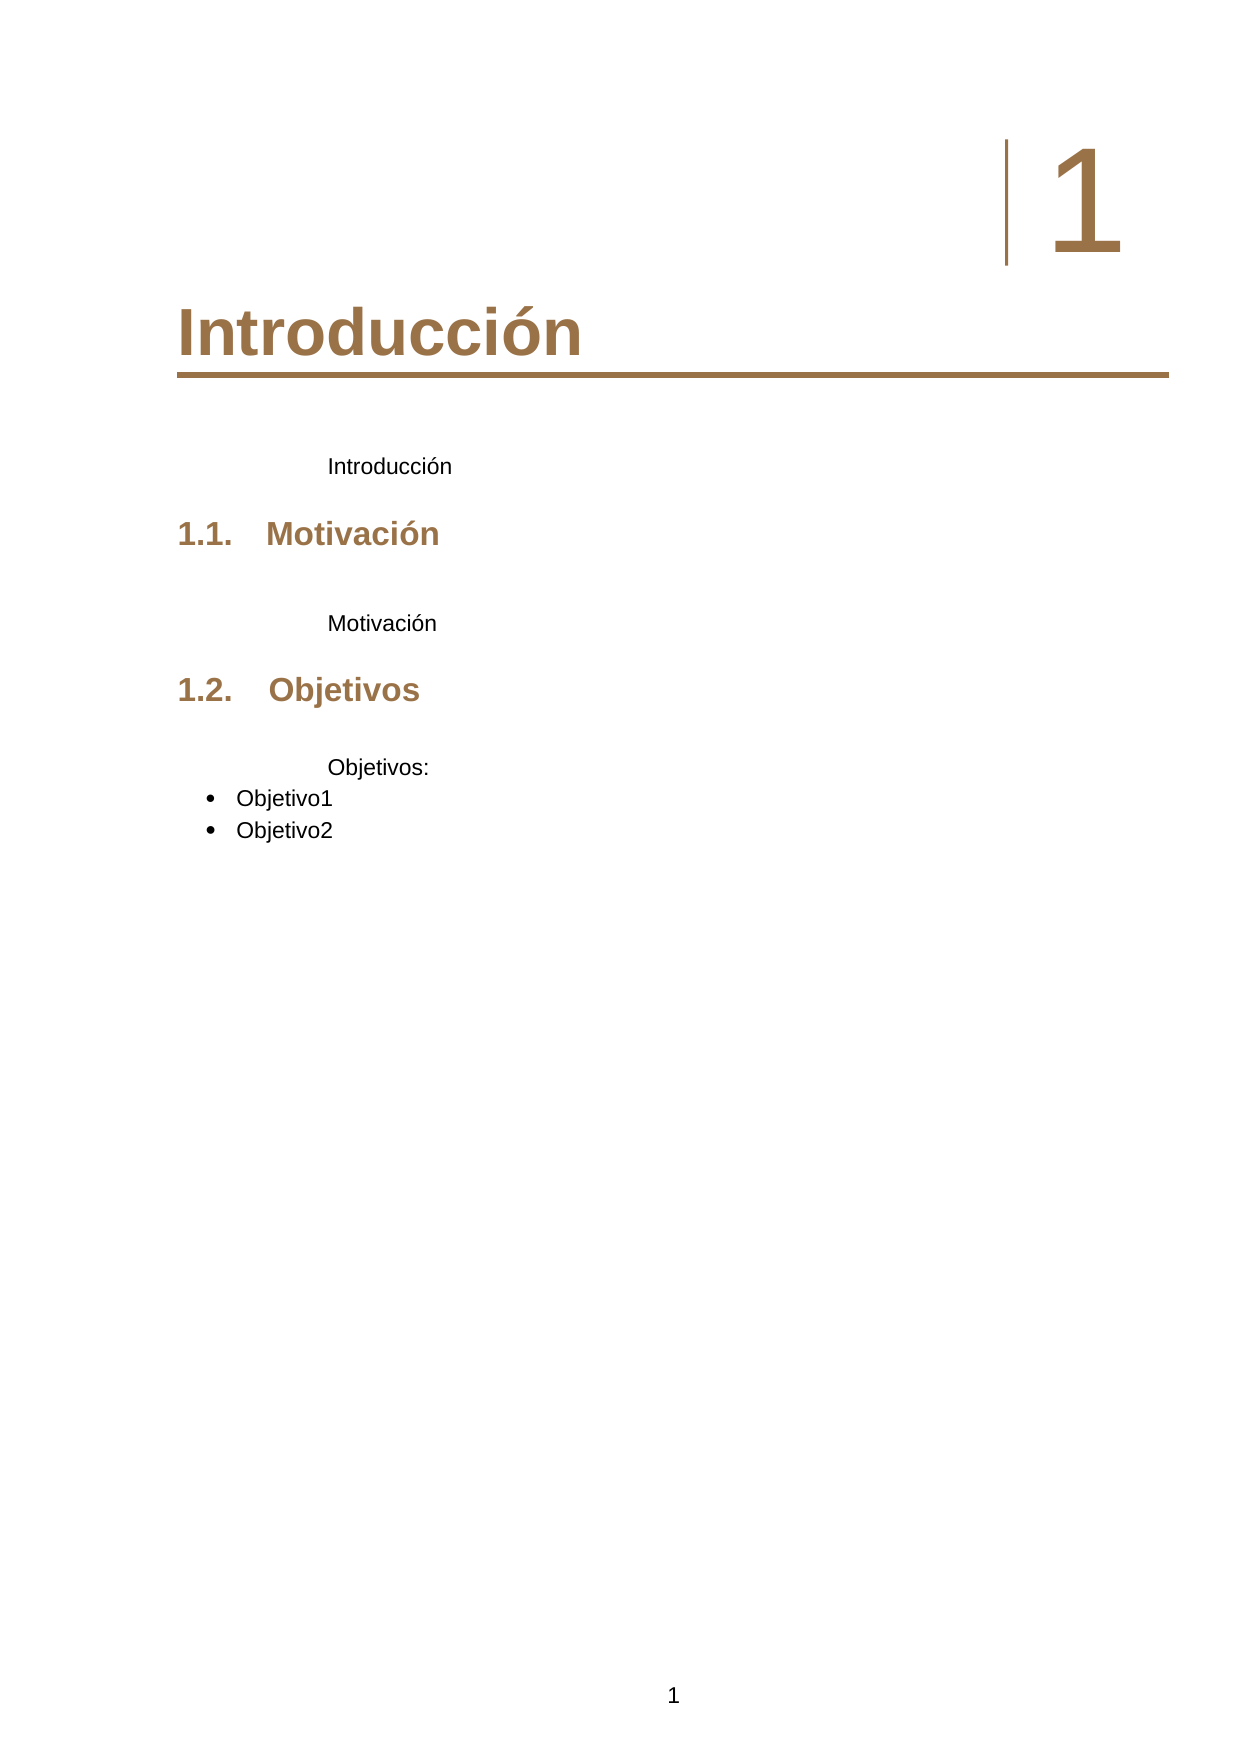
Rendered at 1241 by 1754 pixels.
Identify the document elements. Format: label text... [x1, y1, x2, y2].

subtitle Objetivos [177, 671, 1169, 709]
subtitle Motivación [177, 513, 1169, 552]
text Introducción [268, 453, 1169, 479]
text 1 [177, 112, 1169, 285]
text Motivación [268, 610, 1169, 636]
text Objetivos: [268, 753, 1169, 780]
list Objetivo1 [207, 785, 1169, 811]
subtitle Introducción [177, 293, 1169, 372]
list Objetivo2 [207, 817, 1169, 843]
